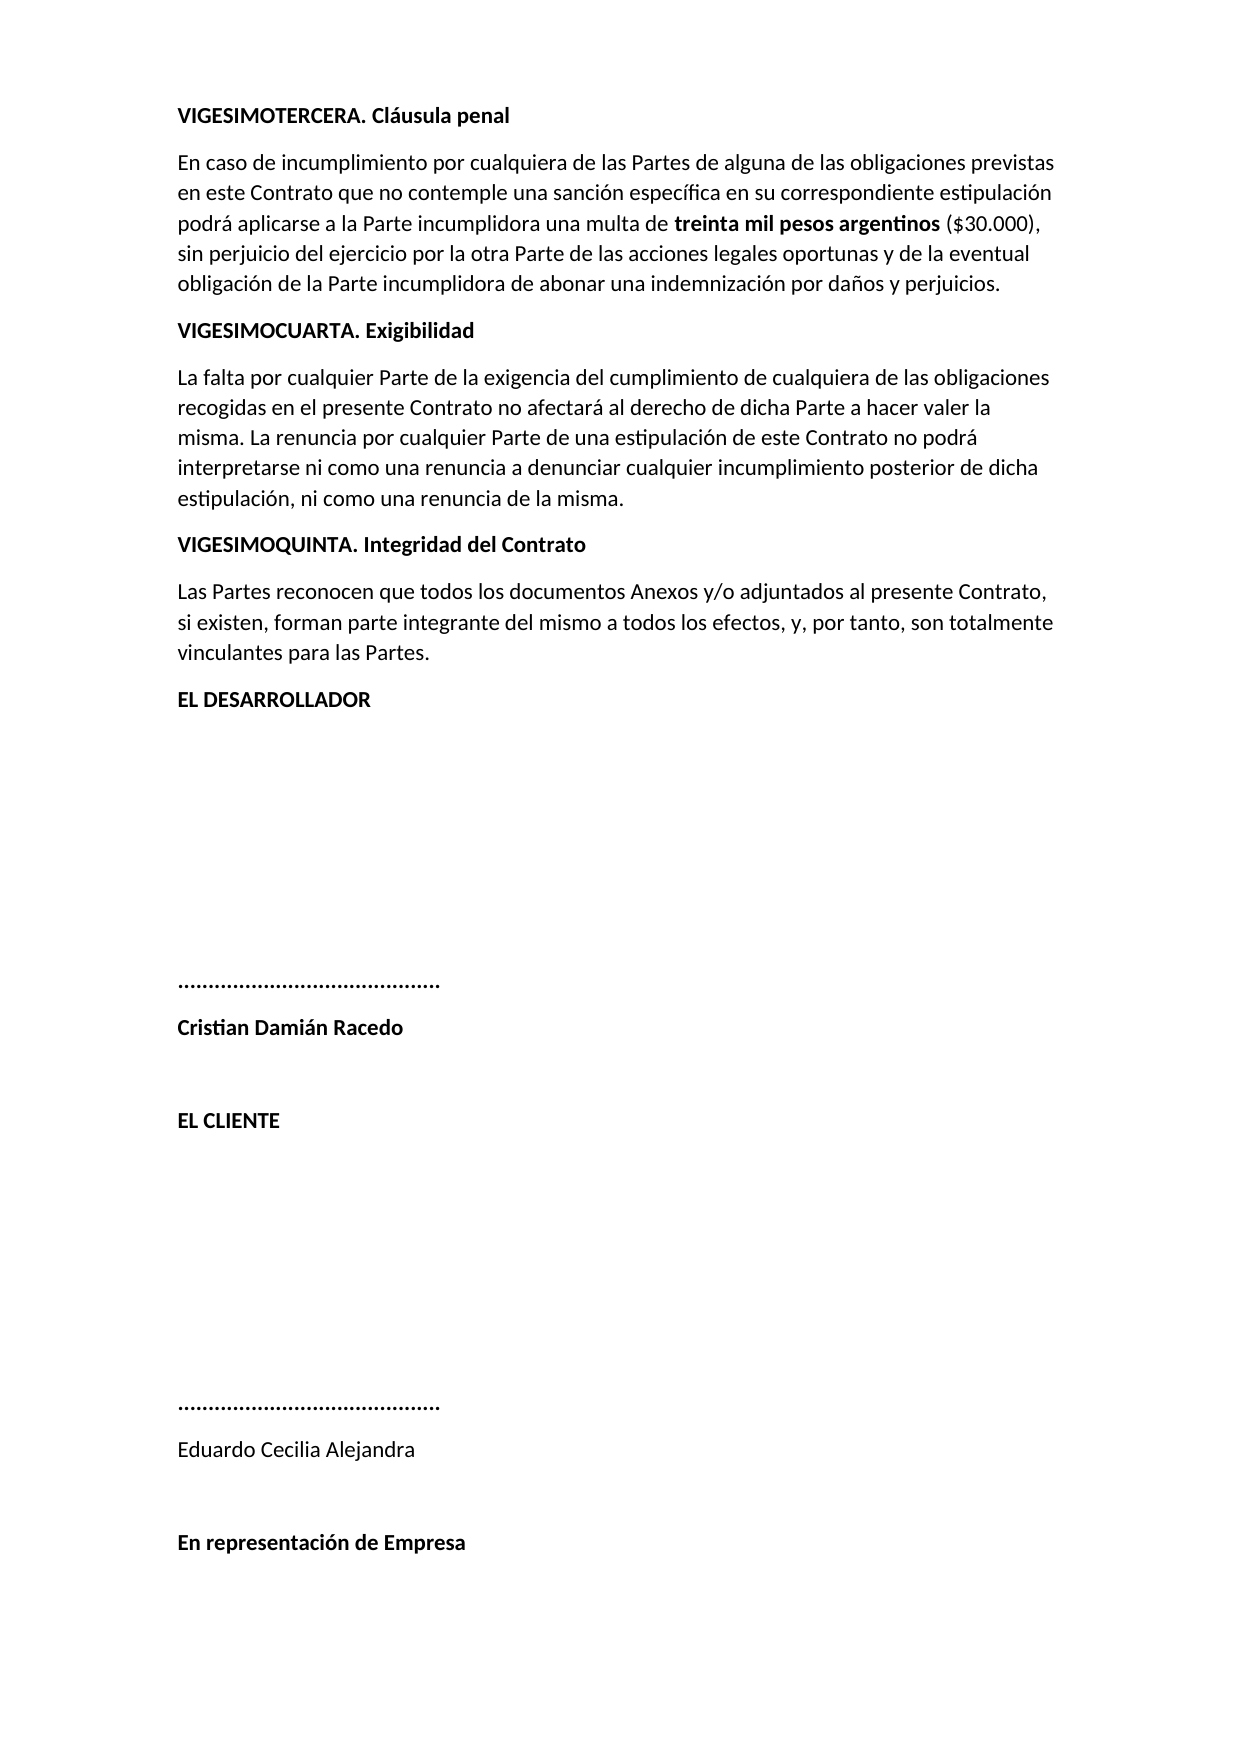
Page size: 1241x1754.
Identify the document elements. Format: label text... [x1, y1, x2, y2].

text ........................................... [177, 966, 1063, 994]
text La falta por cualquier Parte de la exigencia del cumplimiento de cualquiera de las obligaciones recogidas en el presente Contrato no afectará al derecho de dicha Parte a hacer valer la misma. La renuncia por cualquier Parte de una estipulación de este Contrato no podrá interpretarse ni como una renuncia a denunciar cualquier incumplimiento posterior de dicha estipulación, ni como una renuncia de la misma. [177, 363, 1063, 512]
text Las Partes reconocen que todos los documentos Anexos y/o adjuntados al presente Contrato, si existen, forman parte integrante del mismo a todos los efectos, y, por tanto, son totalmente vinculantes para las Partes. [177, 577, 1063, 666]
text En caso de incumplimiento por cualquiera de las Partes de alguna de las obligaciones previstas en este Contrato que no contemple una sanción específica en su correspondiente estipulación podrá aplicarse a la Parte incumplidora una multa de treinta mil pesos argentinos ($30.000), sin perjuicio del ejercicio por la otra Parte de las acciones legales oportunas y de la eventual obligación de la Parte incumplidora de abonar una indemnización por daños y perjuicios. [177, 148, 1063, 297]
text En representación de [177, 1528, 1063, 1557]
text ........................................... [177, 1388, 1063, 1416]
text VIGESIMOQUINTA. Integridad del Contrato [177, 531, 1063, 559]
text EL DESARROLLADOR [177, 685, 1063, 713]
text EL CLIENTE [177, 1107, 1063, 1135]
text VIGESIMOTERCERA. Cláusula penal [177, 101, 1063, 129]
text Cristian Damián Racedo [177, 1013, 1063, 1041]
text VIGESIMOCUARTA. Exigibilidad [177, 316, 1063, 344]
